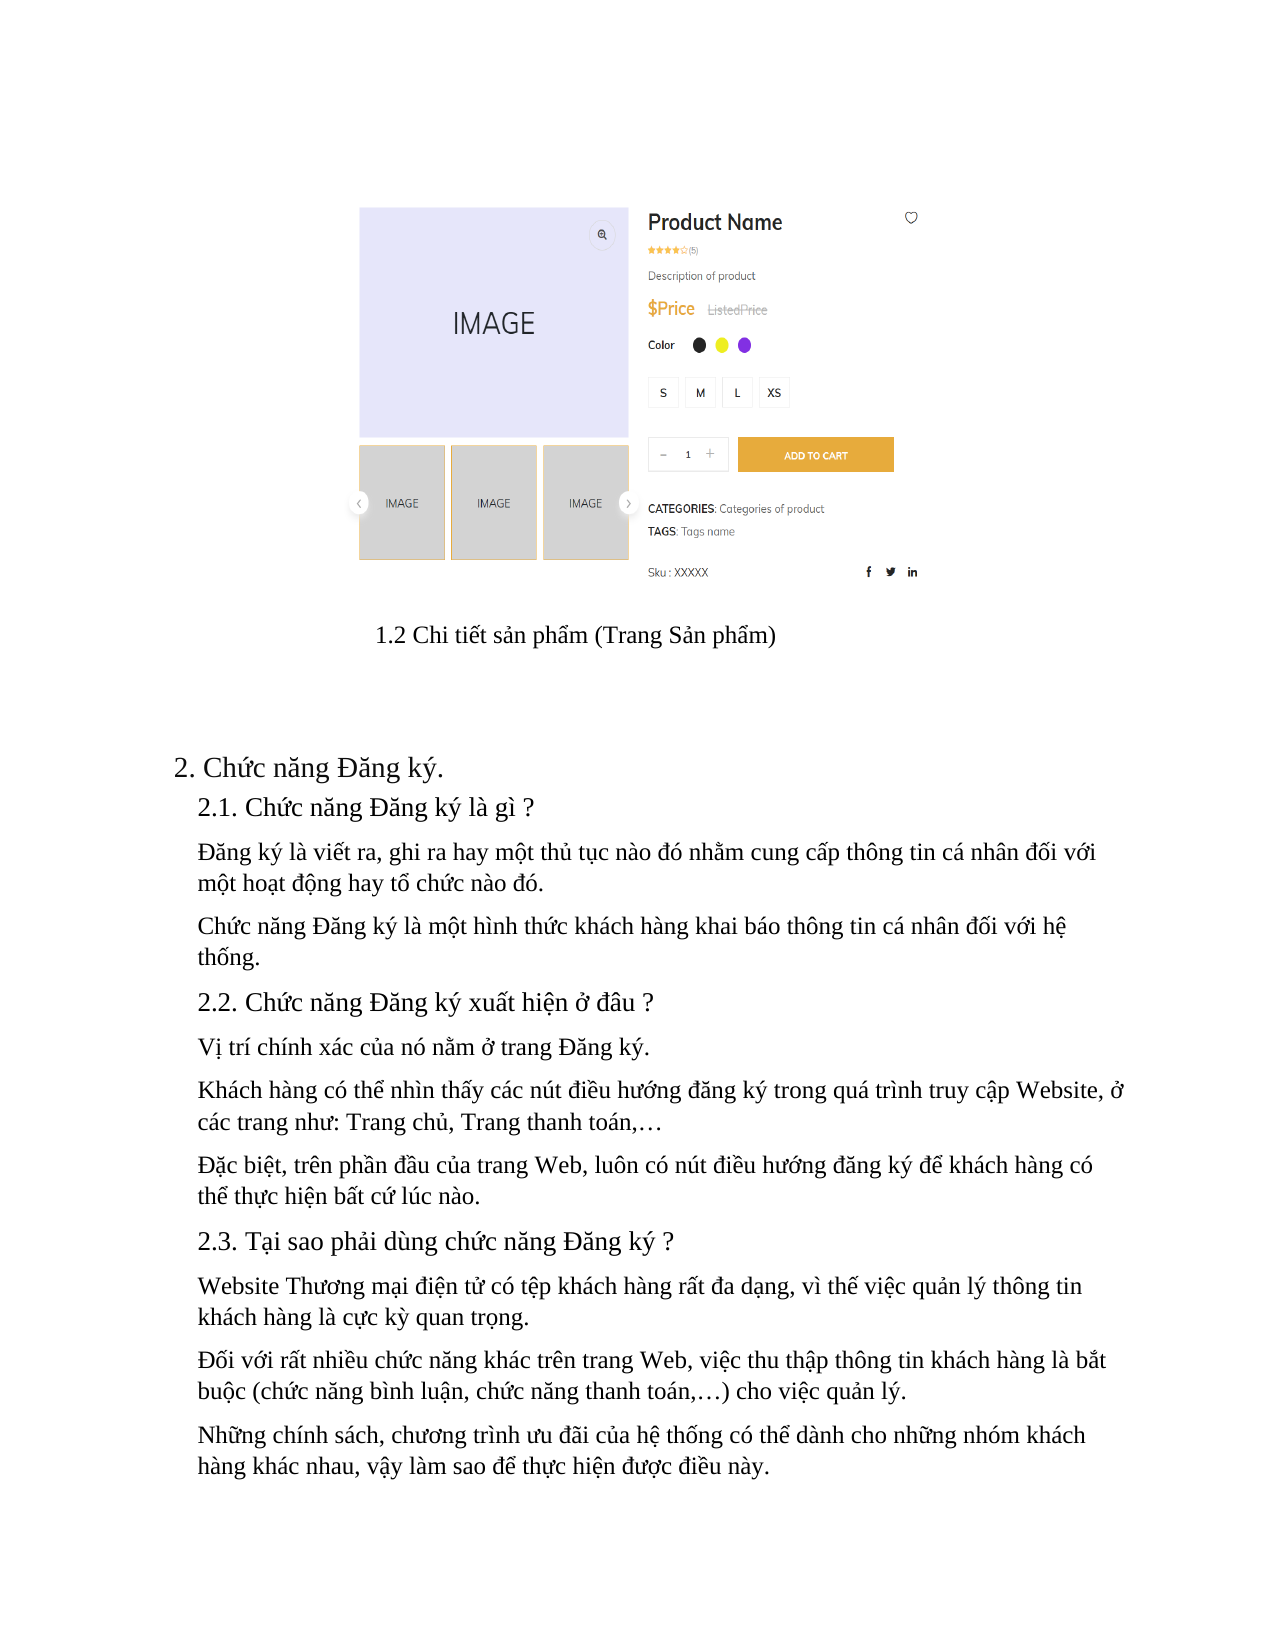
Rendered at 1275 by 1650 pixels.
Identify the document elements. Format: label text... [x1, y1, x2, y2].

text Đăng ký là viết ra, ghi ra hay một thủ tục nào đó nhằm cung cấp thông tin cá nhân đối với một hoạt động hay tổ chức nào đó. [197, 837, 1125, 897]
subtitle Tại sao phải dùng chức năng Đăng ký ? [197, 1225, 1125, 1256]
subtitle Chức năng Đăng ký. [174, 750, 1125, 784]
text Đặc biệt, trên phần đầu của trang Web, luôn có nút điều hướng đăng ký để khách hàng có thể thực hiện bất cứ lúc nào. [197, 1150, 1125, 1210]
picture [321, 150, 954, 618]
subtitle Chức năng Đăng ký là gì ? [197, 791, 1125, 822]
text Vị trí chính xác của nó nằm ở trang Đăng ký. [197, 1032, 1125, 1061]
text Khách hàng có thể nhìn thấy các nút điều hướng đăng ký trong quá trình truy cập Website, ở các trang như: Trang chủ, Trang thanh toán,… [197, 1076, 1125, 1135]
text Chức năng Đăng ký là một hình thức khách hàng khai báo thông tin cá nhân đối với hệ thống. [197, 911, 1125, 971]
text Những chính sách, chương trình ưu đãi của hệ thống có thể dành cho những nhóm khách hàng khác nhau, vậy làm sao để thực hiện được điều này. [197, 1420, 1125, 1480]
text Đối với rất nhiều chức năng khác trên trang Web, việc thu thập thông tin khách hàng là bắt buộc (chức năng bình luận, chức năng thanh toán,…) cho việc quản lý. [197, 1345, 1125, 1405]
subtitle Chức năng Đăng ký xuất hiện ở đâu ? [197, 986, 1125, 1017]
text Website Thương mại điện tử có tệp khách hàng rất đa dạng, vì thế việc quản lý thông tin khách hàng là cực kỳ quan trọng. [197, 1271, 1125, 1331]
